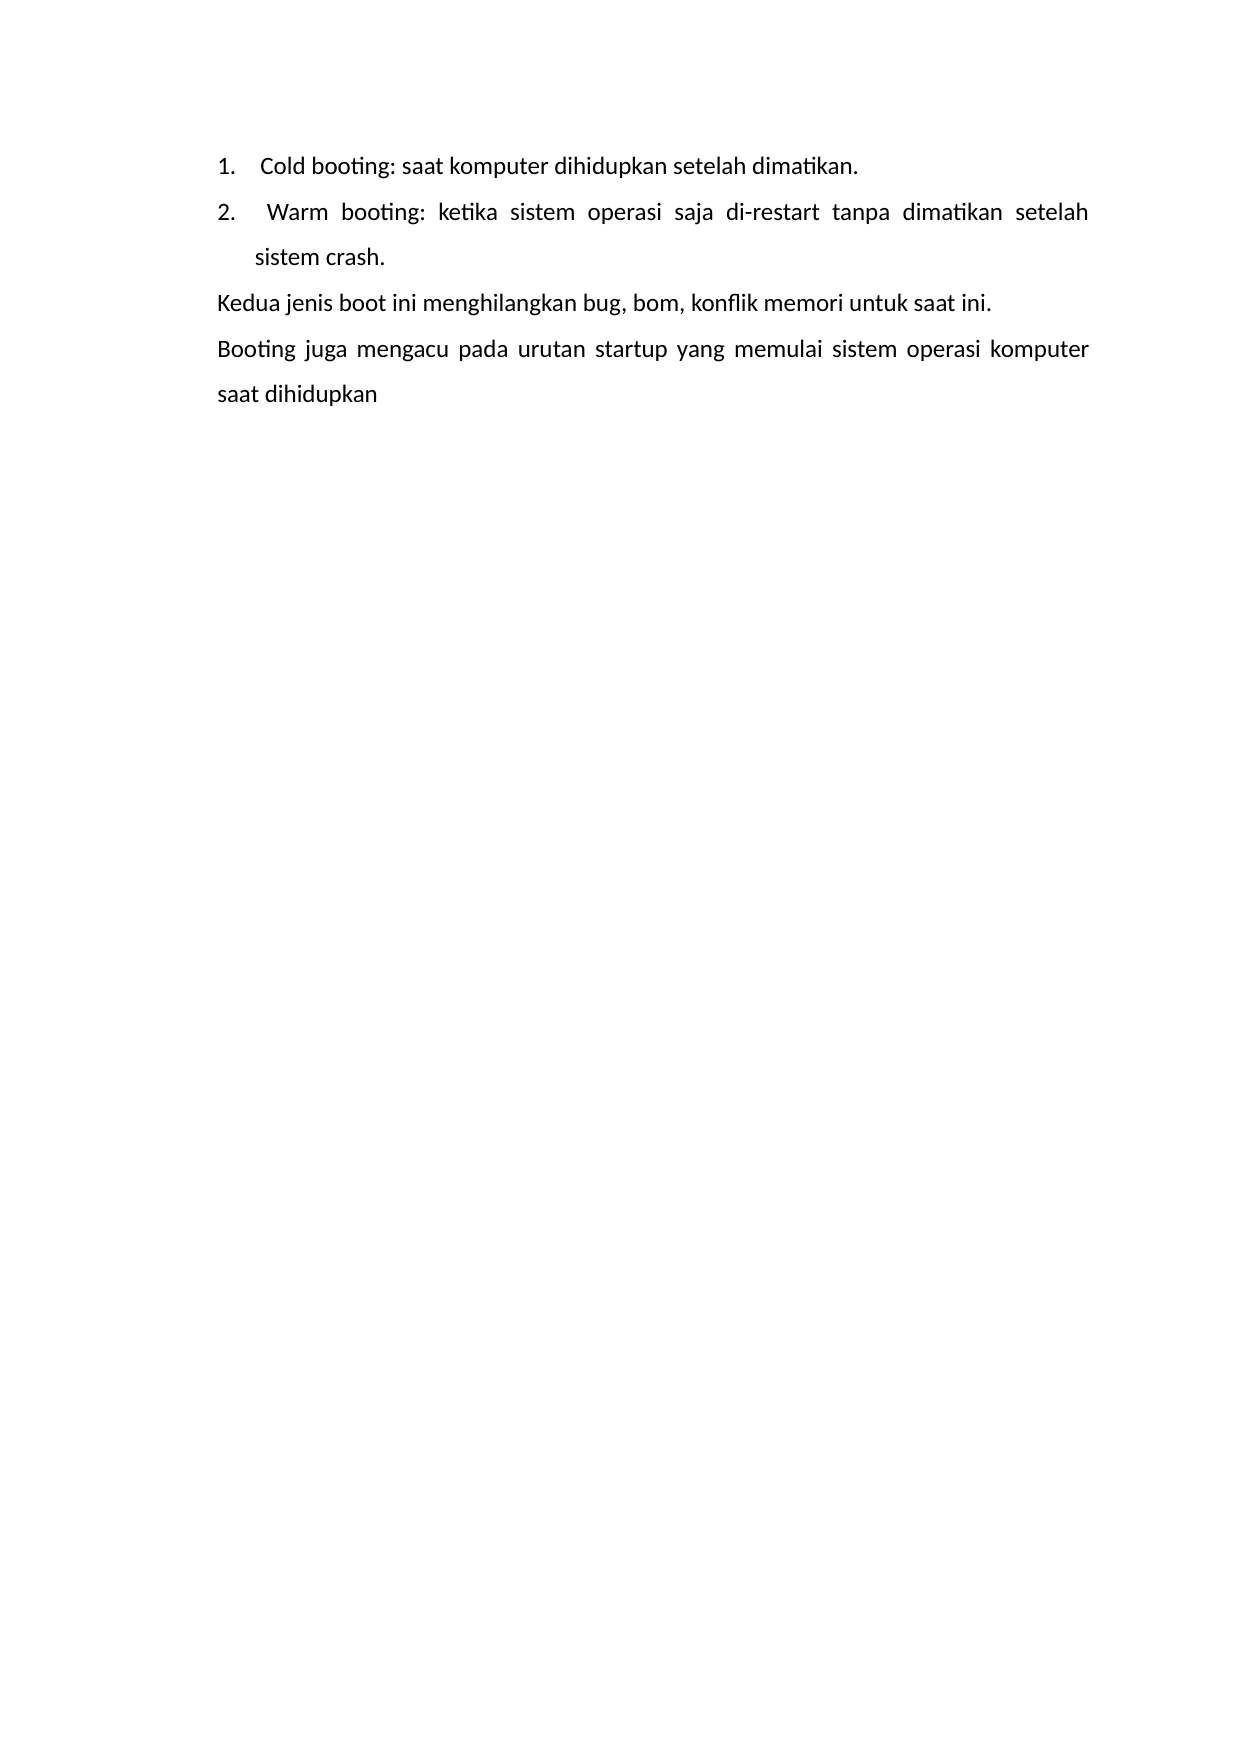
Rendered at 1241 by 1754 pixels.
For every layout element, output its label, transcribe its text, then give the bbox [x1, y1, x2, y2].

list Cold booting: saat komputer dihidupkan setelah dimatikan. [217, 150, 1090, 181]
list Kedua jenis boot ini menghilangkan bug, bom, konflik memori untuk saat ini. [217, 287, 1090, 318]
list Warm booting: ketika sistem operasi saja di-restart tanpa dimatikan setelah sistem crash. [217, 196, 1090, 272]
list Booting juga mengacu pada urutan startup yang memulai sistem operasi komputer saat dihidupkan [217, 333, 1090, 409]
